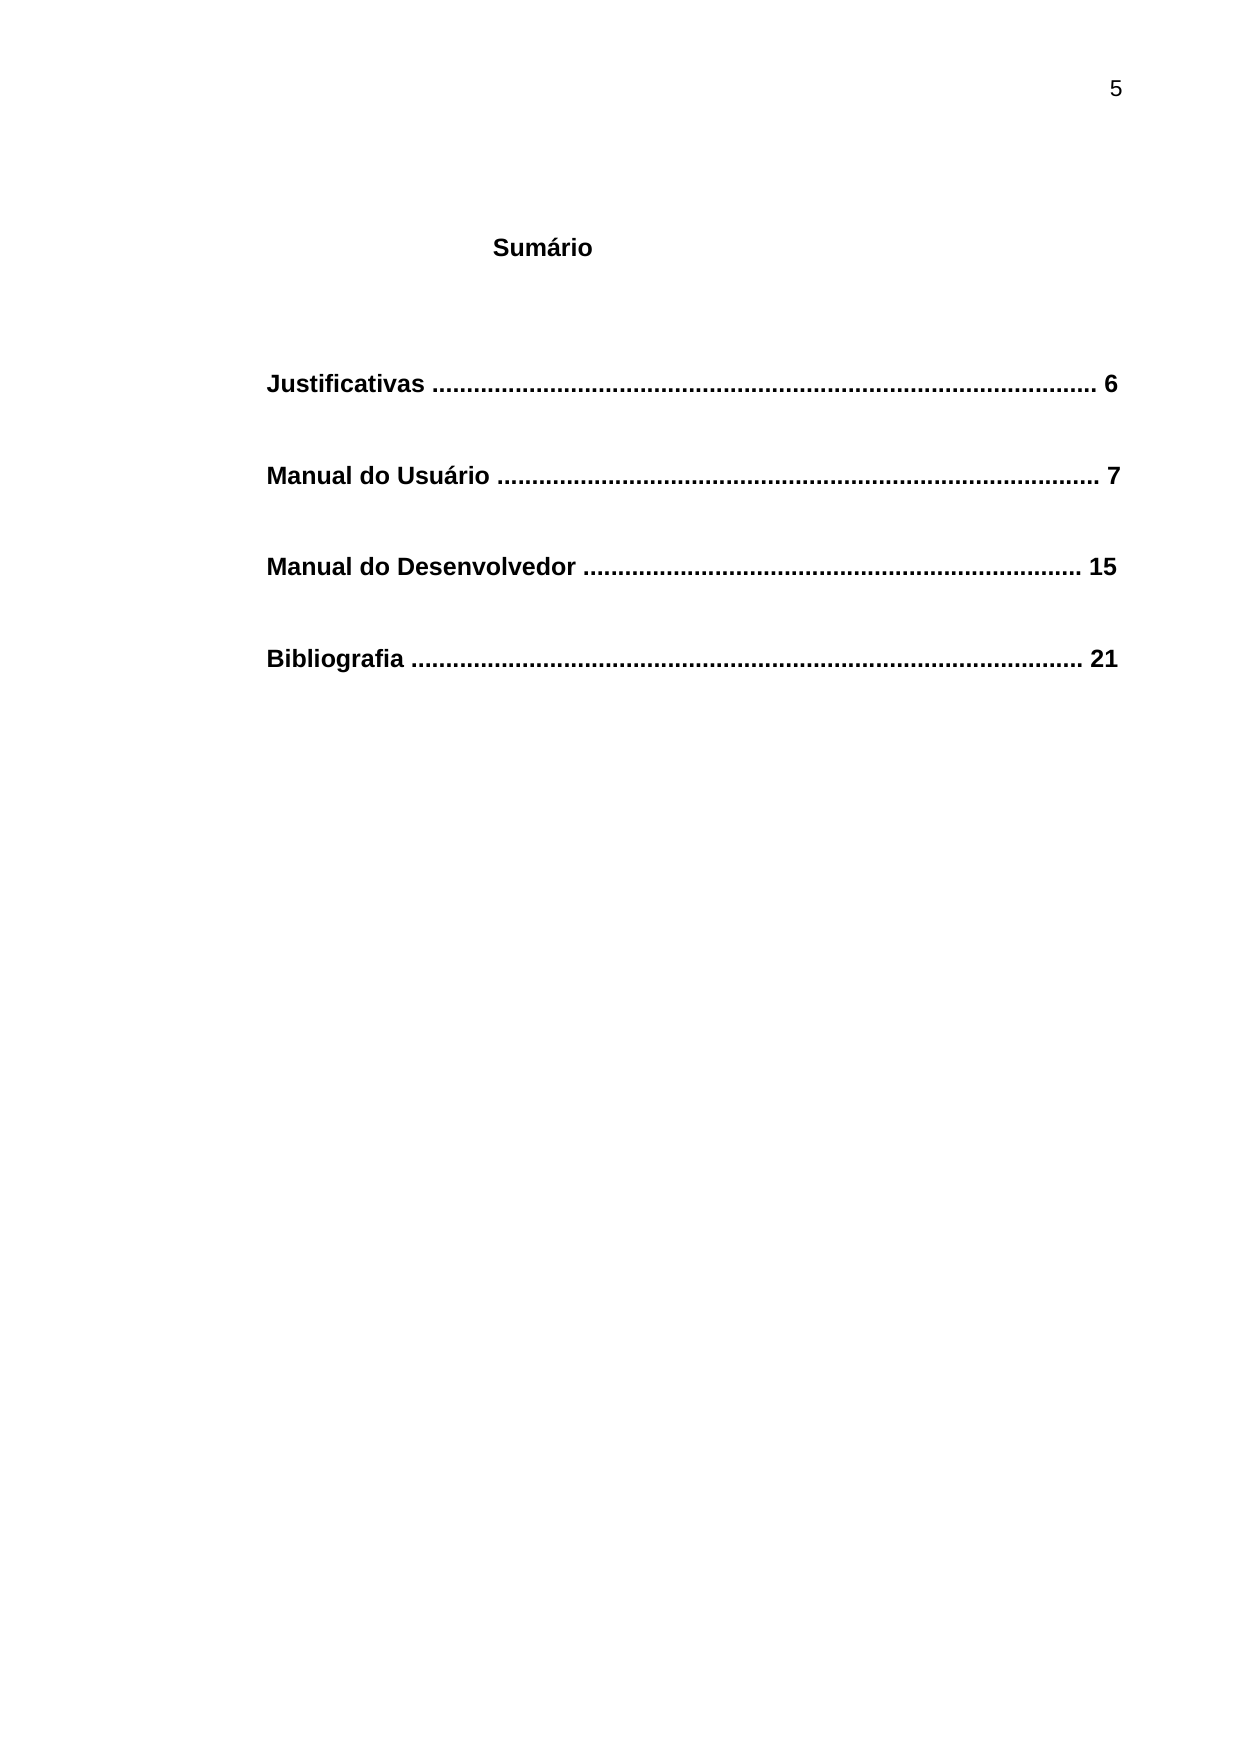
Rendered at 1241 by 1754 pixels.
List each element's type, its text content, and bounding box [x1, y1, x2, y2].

subtitle Manual do Usuário ....................................................................................... 7 [266, 461, 1122, 489]
subtitle Sumário [177, 232, 908, 261]
subtitle Manual do Desenvolvedor ........................................................................ 15 [266, 552, 1122, 581]
subtitle Justificativas ................................................................................................ 6 [266, 369, 1122, 398]
subtitle Bibliografia ................................................................................................. 21 [266, 644, 1122, 673]
